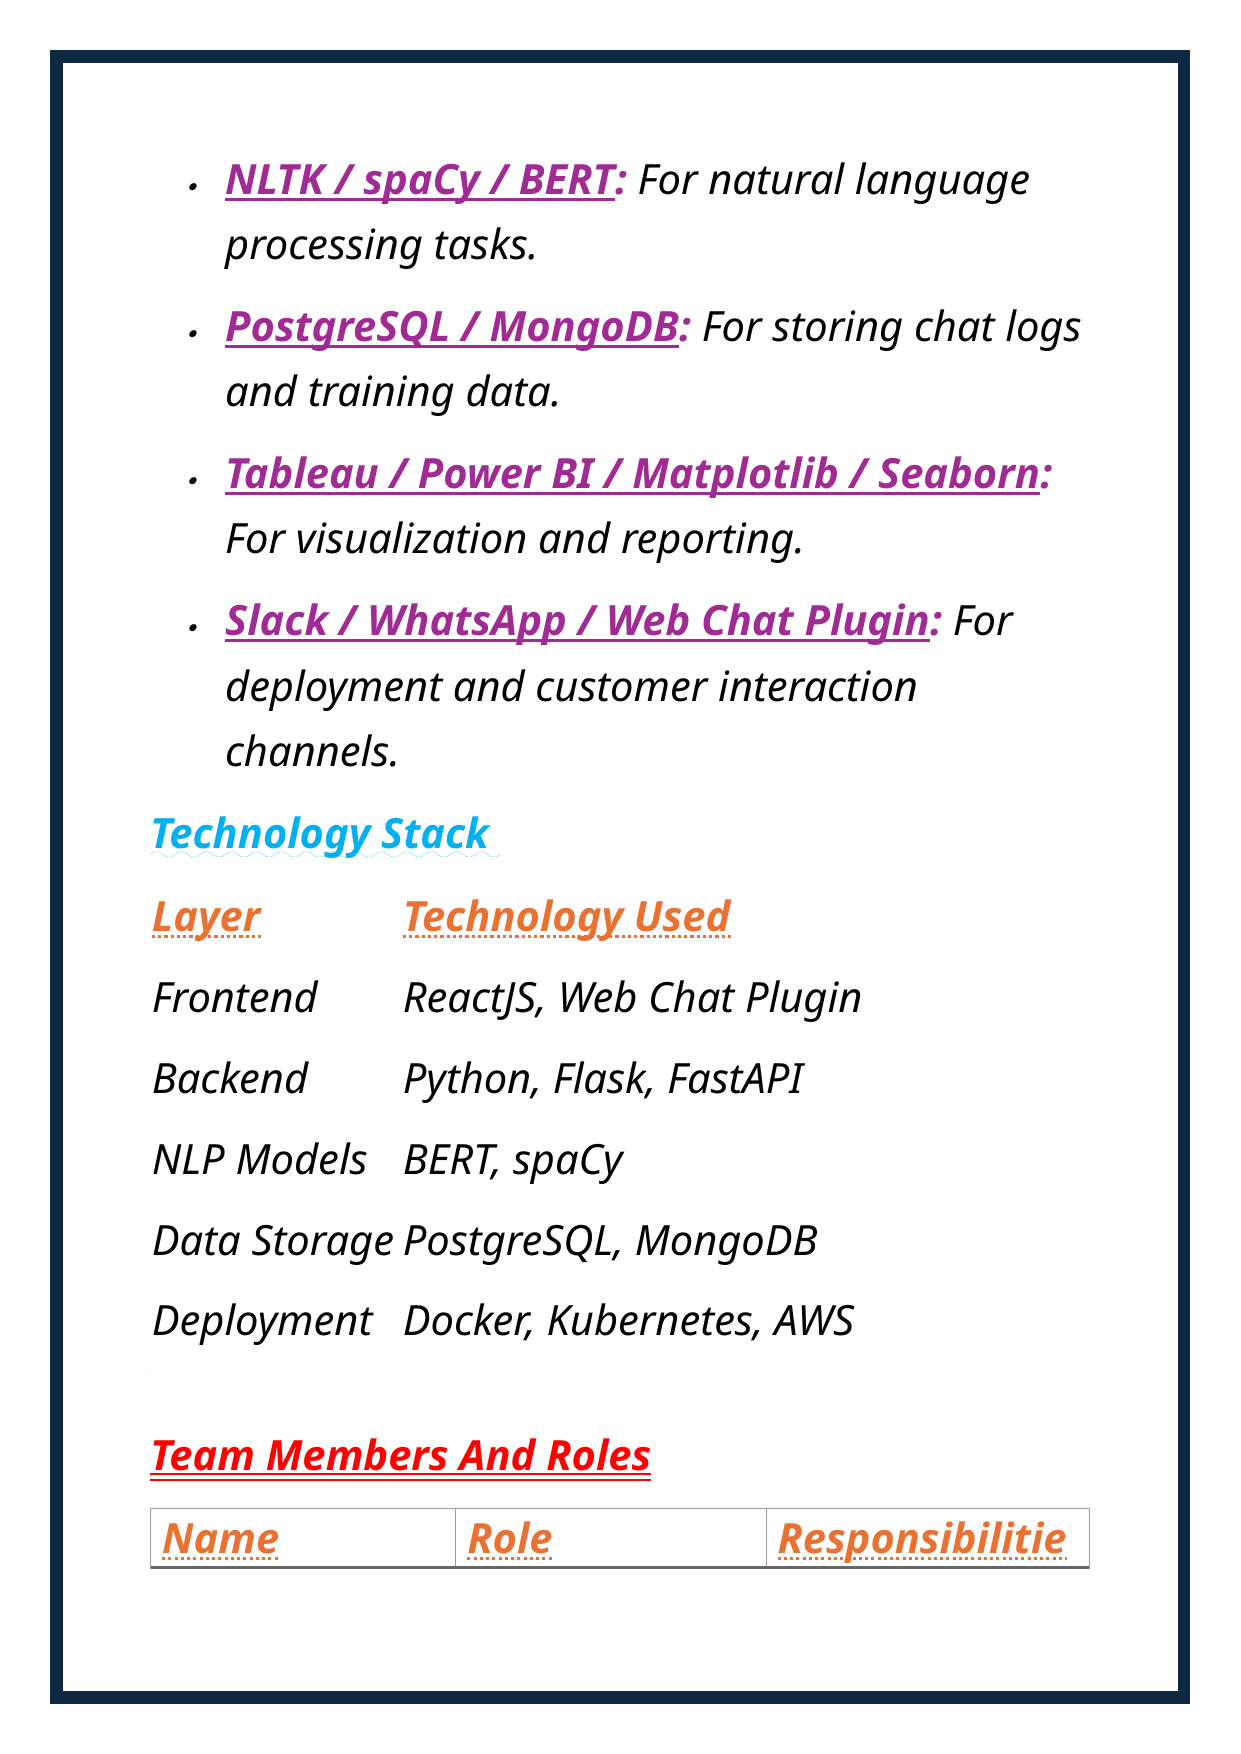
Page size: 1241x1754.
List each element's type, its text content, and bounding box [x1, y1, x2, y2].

table_header Role [456, 1509, 766, 1566]
list PostgreSQL / MongoDB: For storing chat logs and training data. [187, 297, 1090, 419]
table_header Responsibilities [767, 1509, 1089, 1566]
table_cell BERT, spaCy [401, 1128, 883, 1209]
list Slack / WhatsApp / Web Chat Plugin: For deployment and customer interaction channels. [187, 591, 1090, 778]
table_cell NLP Models [150, 1128, 401, 1209]
table_cell Backend [150, 1047, 401, 1128]
table_cell PostgreSQL, MongoDB [401, 1209, 883, 1289]
text Team Members And Roles [150, 1426, 1090, 1483]
picture [150, 851, 324, 858]
table_cell Data Storage [150, 1209, 401, 1289]
text Technology Stack [150, 803, 1090, 860]
table_cell Frontend [150, 966, 401, 1047]
list Tableau / Power BI / Matplotlib / Seaborn: For visualization and reporting. [187, 444, 1090, 566]
table_cell Python, Flask, FastAPI [401, 1047, 883, 1128]
table_cell Deployment [150, 1290, 401, 1370]
table_header Layer [150, 885, 401, 966]
table_header Name [151, 1509, 455, 1566]
table_cell Docker, Kubernetes, AWS [401, 1290, 883, 1370]
table_header Technology Used [401, 885, 883, 966]
picture [359, 851, 501, 858]
list NLTK / spaCy / BERT: For natural language processing tasks. [187, 150, 1090, 272]
table_cell ReactJS, Web Chat Plugin [401, 966, 883, 1047]
